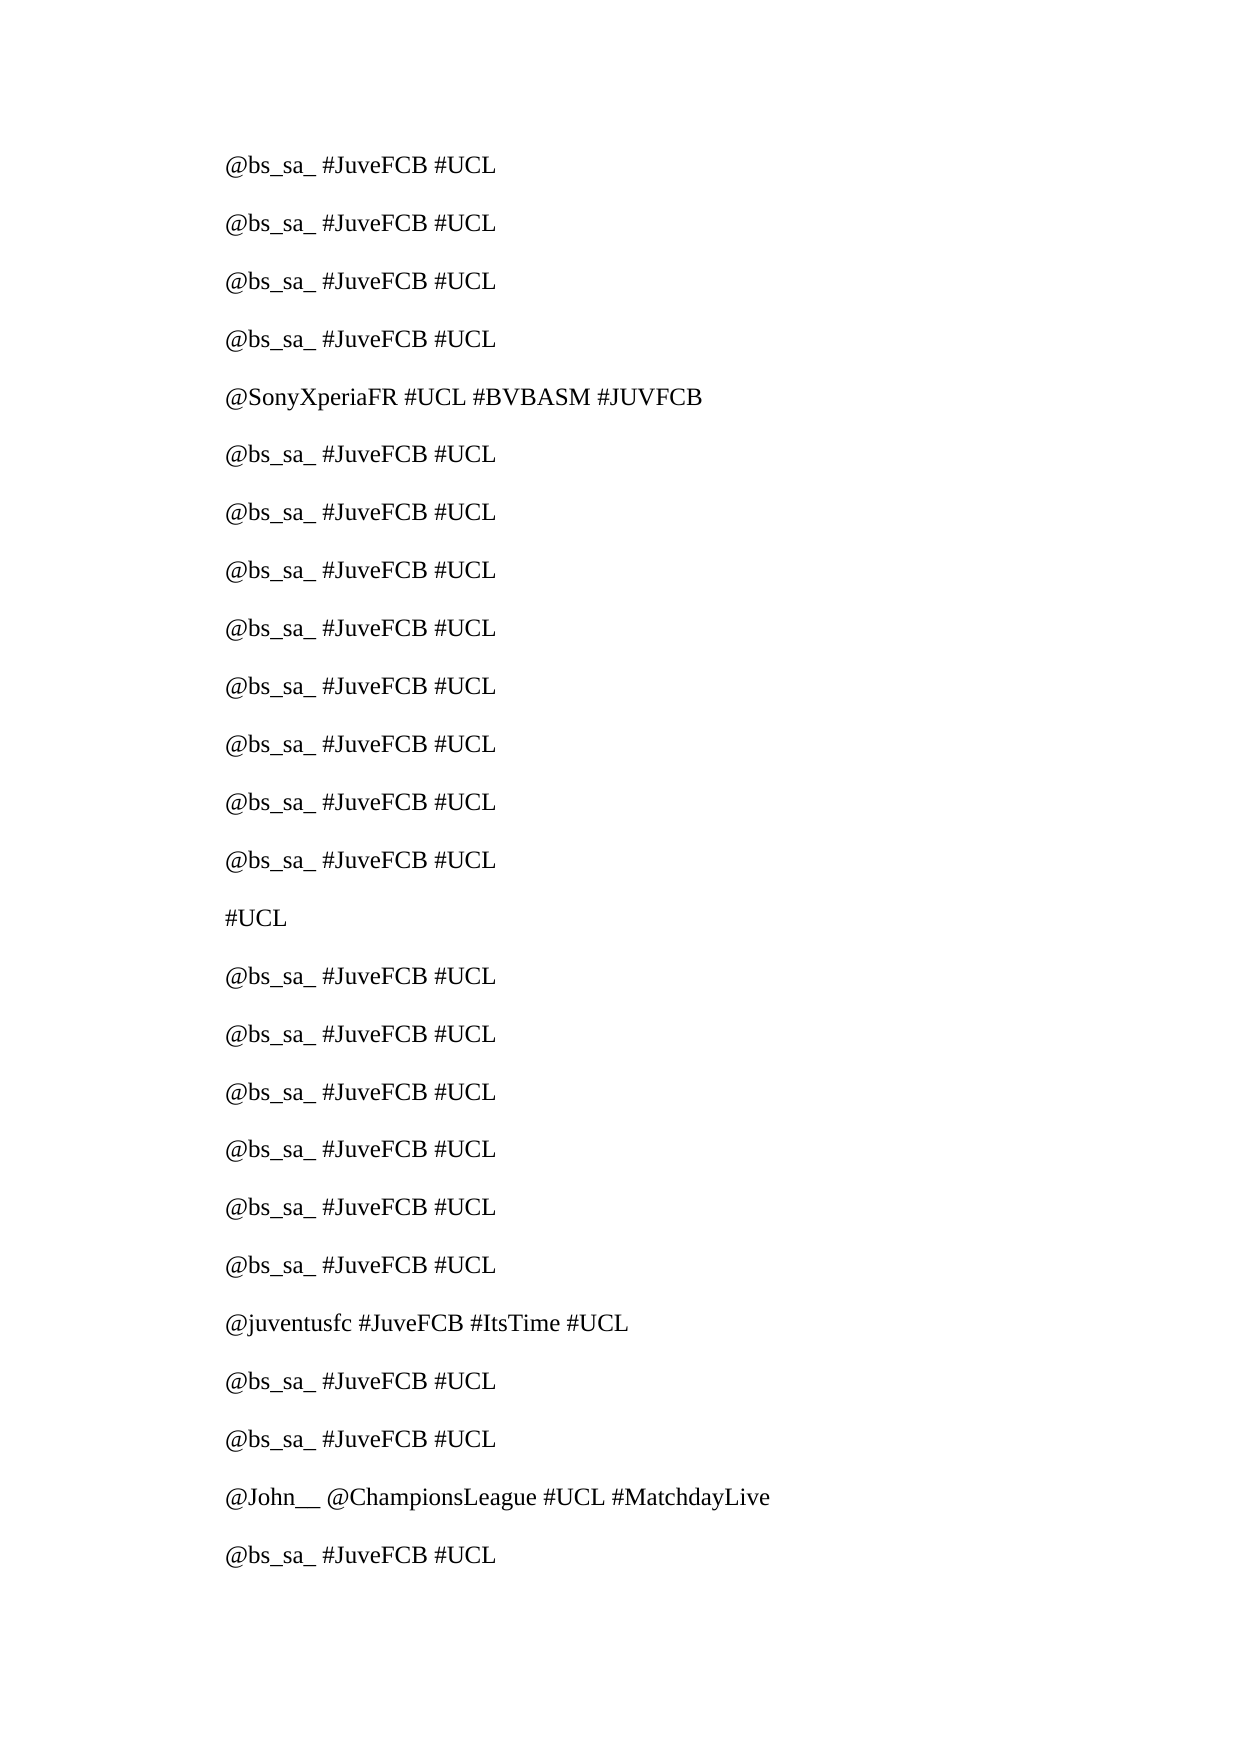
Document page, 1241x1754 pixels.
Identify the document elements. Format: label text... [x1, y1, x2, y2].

text @bs_sa_ #JuveFCB #UCL [225, 266, 1090, 294]
text @bs_sa_ #JuveFCB #UCL [225, 1077, 1090, 1105]
text @John__ @ChampionsLeague #UCL #MatchdayLive [225, 1482, 1090, 1511]
text @bs_sa_ #JuveFCB #UCL [225, 845, 1090, 874]
text @bs_sa_ #JuveFCB #UCL [225, 1424, 1090, 1453]
text @bs_sa_ #JuveFCB #UCL [225, 787, 1090, 816]
text @juventusfc #JuveFCB #ItsTime #UCL [225, 1308, 1090, 1337]
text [225, 1540, 1090, 1569]
text @bs_sa_ #JuveFCB #UCL [225, 671, 1090, 700]
text @bs_sa_ #JuveFCB #UCL [225, 729, 1090, 758]
text @bs_sa_ #JuveFCB #UCL [225, 961, 1090, 989]
text @bs_sa_ #JuveFCB #UCL [225, 613, 1090, 642]
text @bs_sa_ #JuveFCB #UCL [225, 439, 1090, 468]
text #UCL [225, 903, 1090, 932]
text @bs_sa_ #JuveFCB #UCL [225, 1192, 1090, 1221]
text @bs_sa_ #JuveFCB #UCL [225, 1134, 1090, 1163]
text @bs_sa_ #JuveFCB #UCL [225, 555, 1090, 584]
text @bs_sa_ #JuveFCB #UCL [225, 1250, 1090, 1279]
text @bs_sa_ #JuveFCB #UCL [225, 324, 1090, 352]
text @bs_sa_ #JuveFCB #UCL [225, 1366, 1090, 1395]
text @bs_sa_ #JuveFCB #UCL [225, 1019, 1090, 1047]
text @bs_sa_ #JuveFCB #UCL [225, 208, 1090, 237]
text @bs_sa_ #JuveFCB #UCL [225, 497, 1090, 526]
text @SonyXperiaFR #UCL #BVBASM #JUVFCB [225, 382, 1090, 410]
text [225, 150, 1090, 179]
